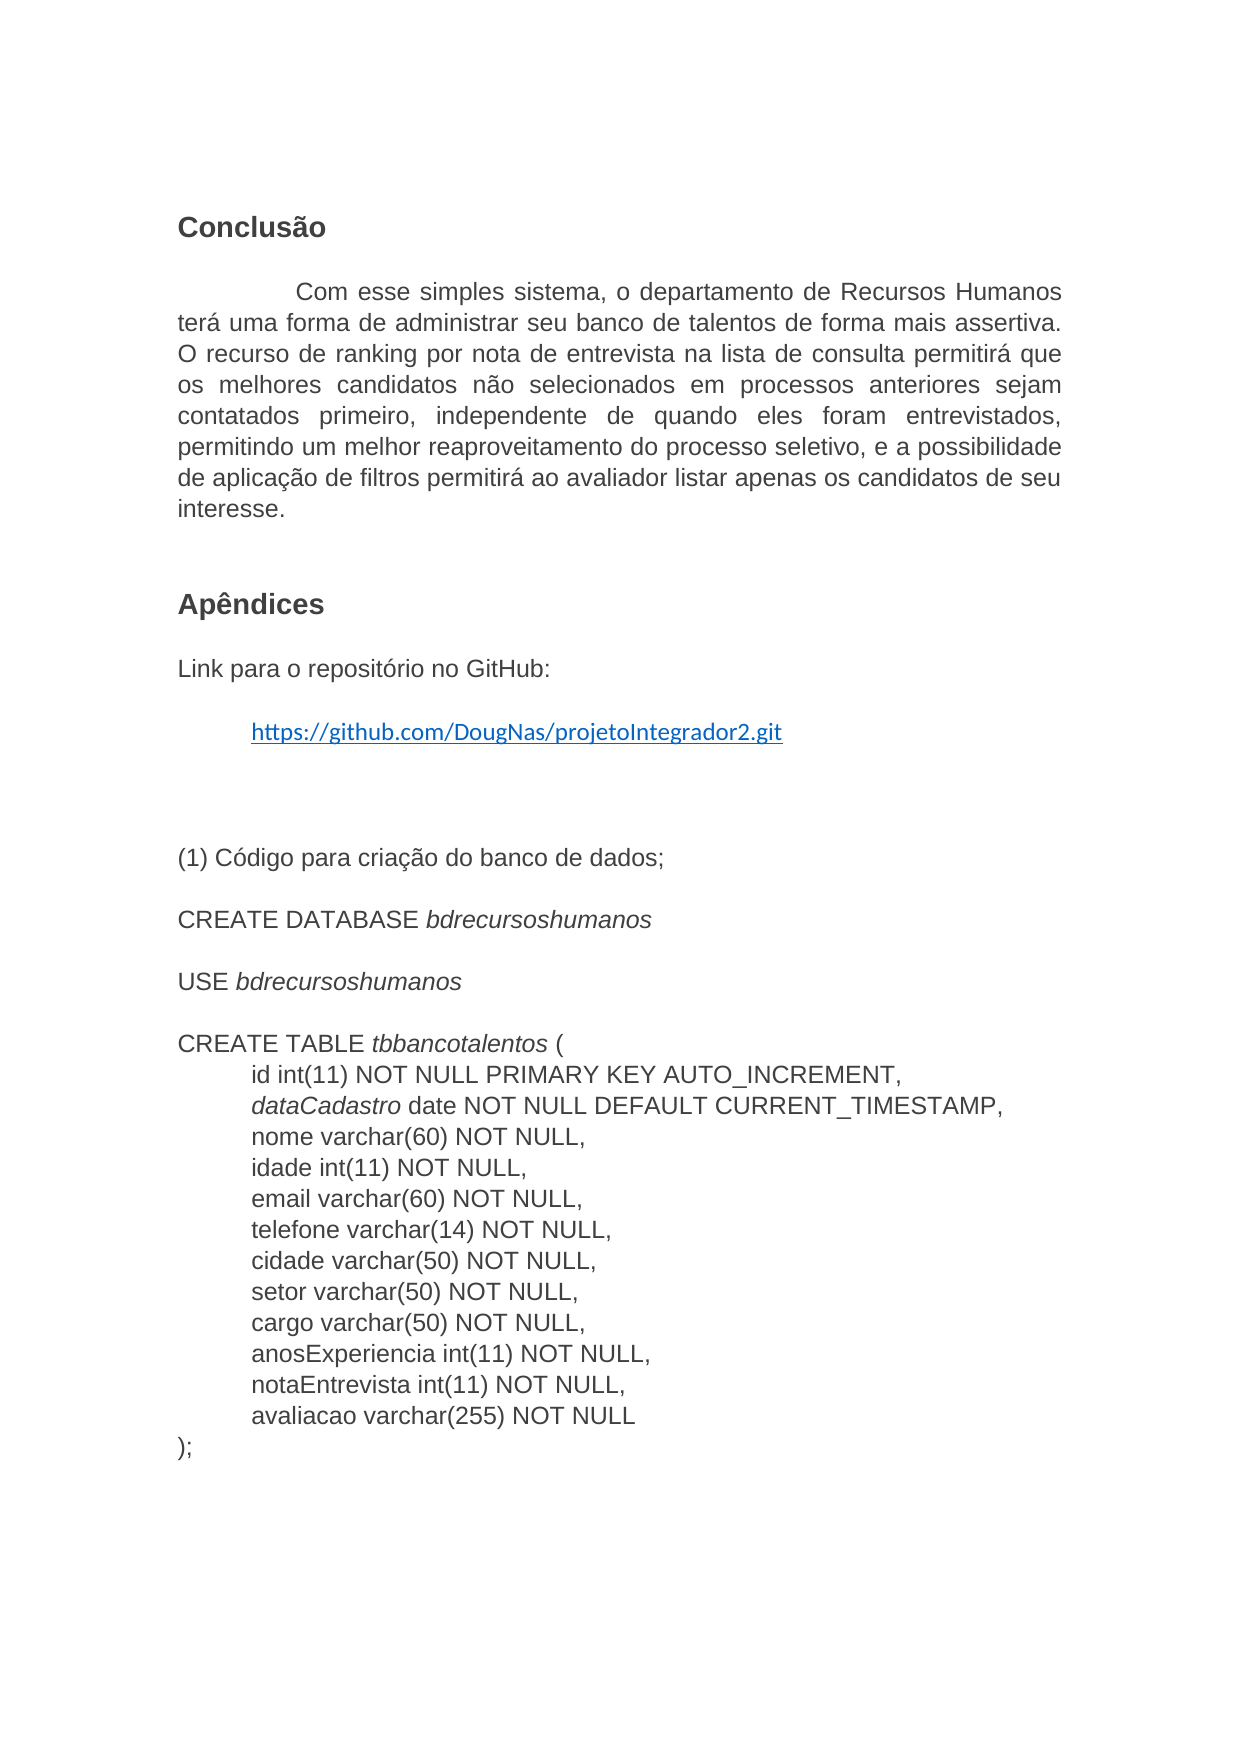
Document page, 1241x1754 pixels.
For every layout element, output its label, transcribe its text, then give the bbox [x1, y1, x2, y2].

text USE bdrecursoshumanos [177, 967, 1063, 996]
text avaliacao varchar(255) NOT NULL [177, 1401, 1063, 1430]
text Com esse simples sistema, o departamento de Recursos Humanos terá uma forma de administrar seu banco de talentos de forma mais assertiva. O recurso de ranking por nota de entrevista na lista de consulta permitirá que os melhores candidatos não selecionados em processos anteriores sejam contatados primeiro, independente de quando eles foram entrevistados, permitindo um melhor reaproveitamento do processo seletivo, e a possibilidade de aplicação de filtros permitirá ao avaliador listar apenas os candidatos de seu interesse. [177, 277, 1063, 523]
text CREATE DATABASE bdrecursoshumanos [177, 905, 1063, 933]
text nome varchar(60) NOT NULL, [177, 1122, 1063, 1151]
text cidade varchar(50) NOT NULL, [177, 1246, 1063, 1275]
text id int(11) NOT NULL PRIMARY KEY AUTO_INCREMENT, [177, 1060, 1063, 1089]
text https://github.com/DougNas/projetoIntegrador2.git [177, 717, 1063, 747]
text setor varchar(50) NOT NULL, [177, 1277, 1063, 1306]
text (1) Código para criação do banco de dados; [177, 843, 1063, 871]
text CREATE TABLE tbbancotalentos ( [177, 1029, 1063, 1058]
text telefone varchar(14) NOT NULL, [177, 1215, 1063, 1244]
text email varchar(60) NOT NULL, [177, 1184, 1063, 1213]
text Conclusão [177, 210, 1063, 243]
text cargo varchar(50) NOT NULL, [177, 1308, 1063, 1337]
text idade int(11) NOT NULL, [177, 1153, 1063, 1182]
text Link para o repositório no GitHub: [177, 654, 1063, 683]
text dataCadastro date NOT NULL DEFAULT CURRENT_TIMESTAMP, [177, 1091, 1063, 1120]
text Apêndices [177, 587, 1063, 621]
text notaEntrevista int(11) NOT NULL, [177, 1370, 1063, 1399]
text anosExperiencia int(11) NOT NULL, [177, 1339, 1063, 1368]
text ); [177, 1432, 1063, 1461]
